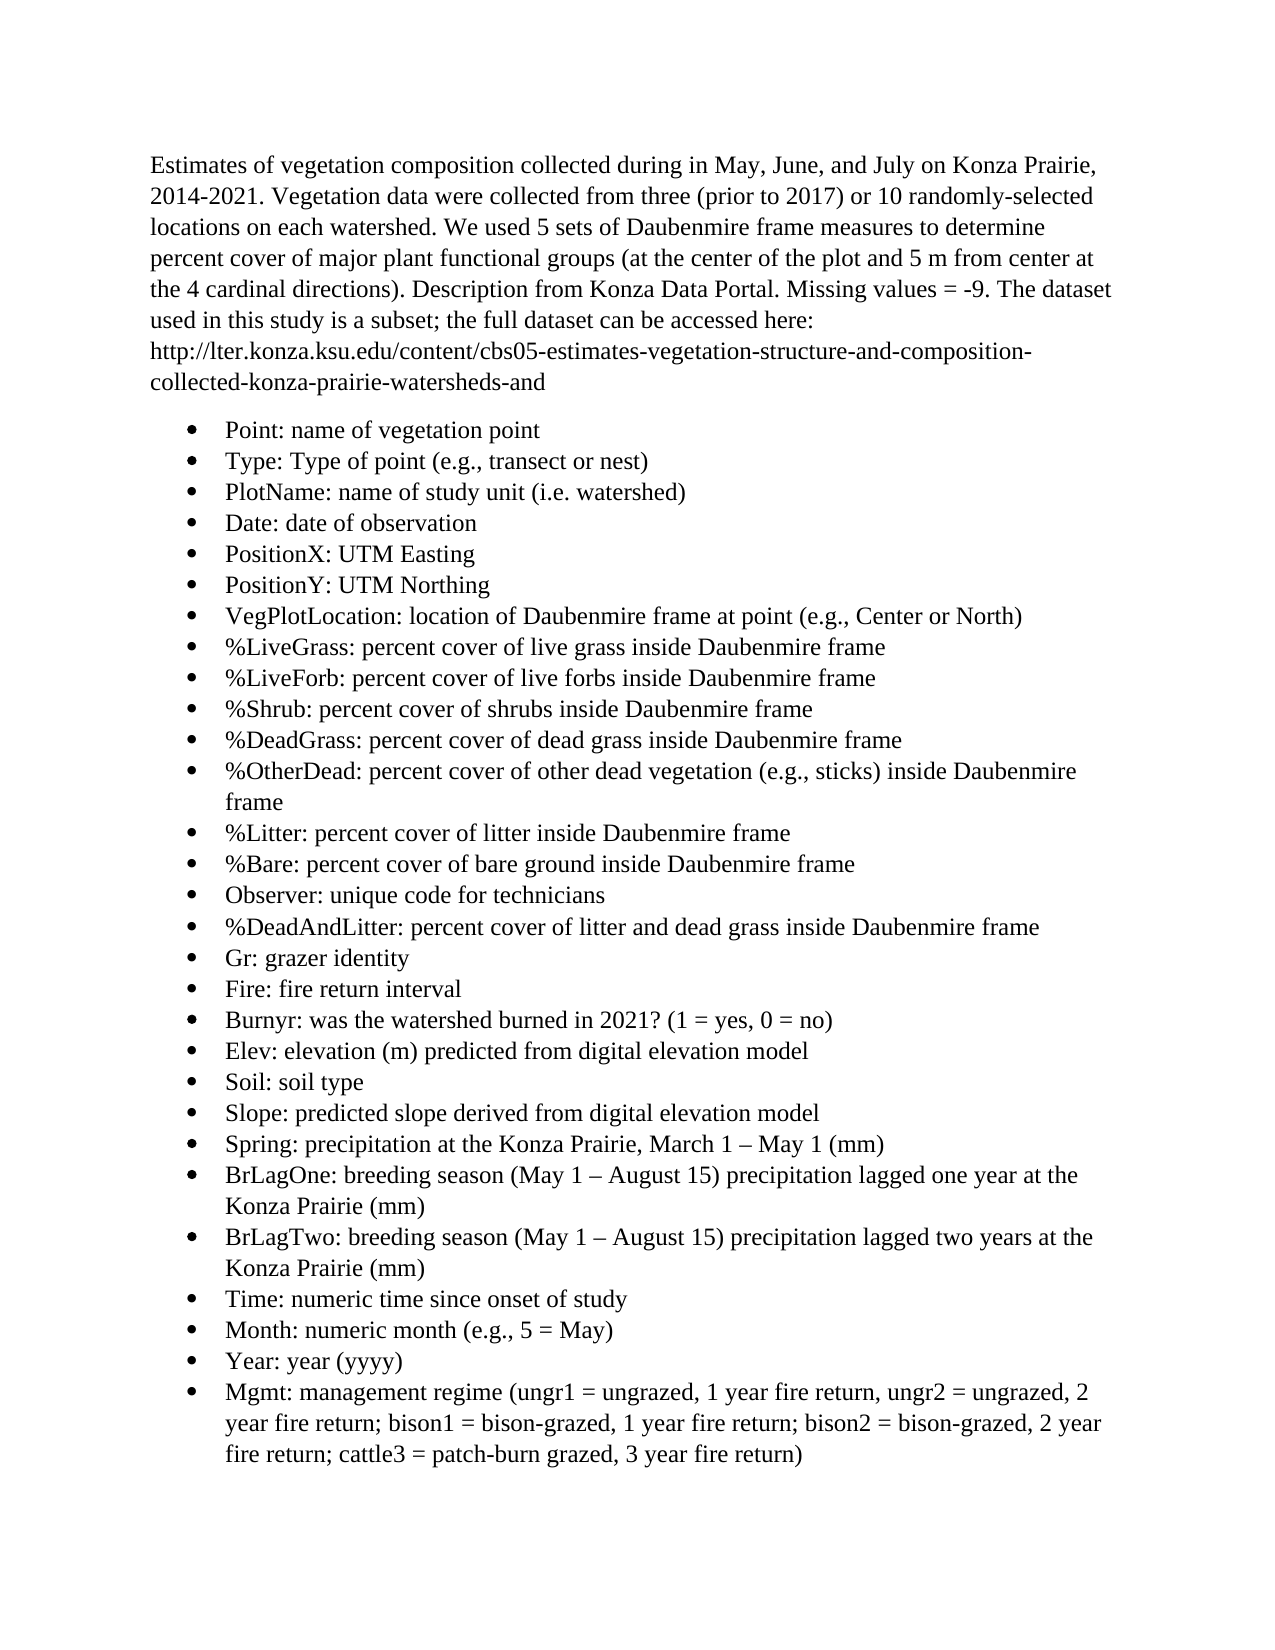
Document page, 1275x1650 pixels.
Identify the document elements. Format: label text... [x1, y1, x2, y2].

list Soil: soil type [187, 1067, 1125, 1096]
list Elev: elevation (m) predicted from digital elevation model [187, 1036, 1125, 1064]
list PositionY: UTM Northing [187, 570, 1125, 599]
list Type: Type of point (e.g., transect or nest) [187, 446, 1125, 475]
list Spring: precipitation at the Konza Prairie, March 1 – May 1 (mm) [187, 1129, 1125, 1158]
list PlotName: name of study unit (i.e. watershed) [187, 477, 1125, 506]
text Estimates of vegetation composition collected during in May, June, and July on Konza Prairie, 2014-2021. Vegetation data were collected from three (prior to 2017) or 10 randomly-selected locations on each watershed. We used 5 sets of Daubenmire frame measures to determine percent cover of major plant functional groups (at the center of the plot and 5 m from center at the 4 cardinal directions). Description from Konza Data Portal. Missing values = -9. The dataset used in this study is a subset; the full dataset can be accessed here: http://lter.konza.ksu.edu/content/cbs05-estimates-vegetation-structure-and-composition-collected-konza-prairie-watersheds-and [150, 150, 1125, 396]
list BrLagTwo: breeding season (May 1 – August 15) precipitation lagged two years at the Konza Prairie (mm) [187, 1222, 1125, 1282]
list %Bare: percent cover of bare ground inside Daubenmire frame [187, 849, 1125, 878]
list Mgmt: management regime (ungr1 = ungrazed, 1 year fire return, ungr2 = ungrazed, 2 year fire return; bison1 = bison-grazed, 1 year fire return; bison2 = bison-grazed, 2 year fire return; cattle3 = patch-burn grazed, 3 year fire return) [187, 1377, 1125, 1468]
list %OtherDead: percent cover of other dead vegetation (e.g., sticks) inside Daubenmire frame [187, 756, 1125, 816]
list %Shrub: percent cover of shrubs inside Daubenmire frame [187, 694, 1125, 723]
list Time: numeric time since onset of study [187, 1284, 1125, 1313]
list %LiveGrass: percent cover of live grass inside Daubenmire frame [187, 632, 1125, 661]
list PositionX: UTM Easting [187, 539, 1125, 568]
list Month: numeric month (e.g., 5 = May) [187, 1315, 1125, 1344]
list VegPlotLocation: location of Daubenmire frame at point (e.g., Center or North) [187, 601, 1125, 630]
list %Litter: percent cover of litter inside Daubenmire frame [187, 818, 1125, 847]
list Burnyr: was the watershed burned in 2021? (1 = yes, 0 = no) [187, 1005, 1125, 1033]
list Observer: unique code for technicians [187, 881, 1125, 909]
list Slope: predicted slope derived from digital elevation model [187, 1098, 1125, 1127]
list Year: year (yyyy) [187, 1346, 1125, 1375]
list Point: name of vegetation point [187, 415, 1125, 444]
list %DeadAndLitter: percent cover of litter and dead grass inside Daubenmire frame [187, 912, 1125, 940]
list Gr: grazer identity [187, 943, 1125, 971]
list %DeadGrass: percent cover of dead grass inside Daubenmire frame [187, 725, 1125, 754]
list %LiveForb: percent cover of live forbs inside Daubenmire frame [187, 663, 1125, 692]
list Date: date of observation [187, 508, 1125, 537]
list BrLagOne: breeding season (May 1 – August 15) precipitation lagged one year at the Konza Prairie (mm) [187, 1160, 1125, 1220]
list Fire: fire return interval [187, 974, 1125, 1002]
